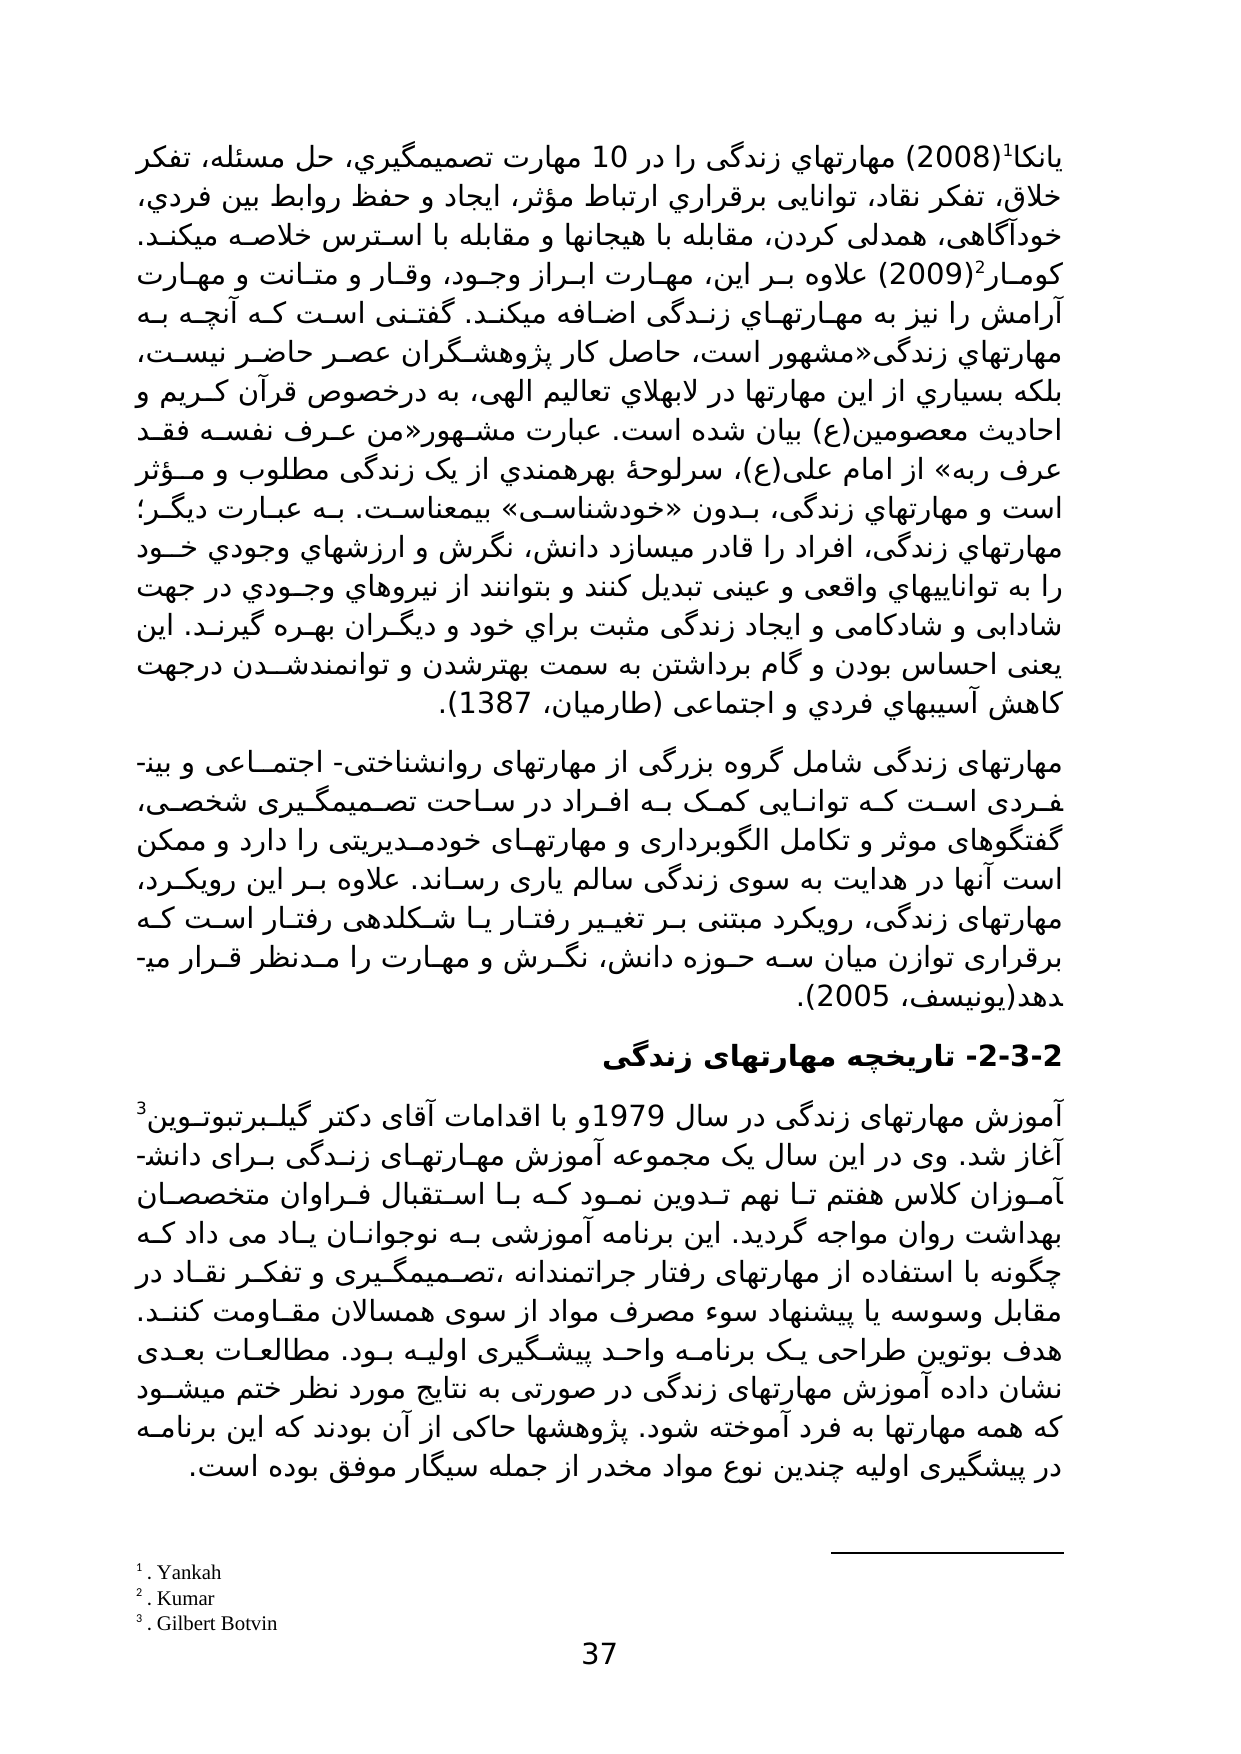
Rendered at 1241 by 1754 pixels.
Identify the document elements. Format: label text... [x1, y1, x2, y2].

text آموزش مهارتهای زندگی در سال 1979و با اقدامات آقای دکتر گیلبرتبوتوین آغاز شد. وی در این سال یک مجموعه آموزش مهارتهای زندگی برای دانشآموزان کلاس هفتم تا نهم تدوین نمود که با استقبال فراوان متخصصان بهداشت روان مواجه گردید. این برنامه آموزشی به نوجوانان یاد می داد که چگونه با استفاده از مهارتهای رفتار جراتمندانه ،تصمیمگیری و تفکر نقاد در مقابل وسوسه یا پیشنهاد سوء مصرف مواد از سوی همسالان مقاومت کنند. هدف بوتوین طراحی یک برنامه واحد پیشگیری اولیه بود. مطالعات بعدی نشان داده آموزش مهارتهای زندگی در صورتی به نتایج مورد نظر ختم میشود که همه مهارتها به فرد آموخته شود. پژوهشها حاکی از آن بودند که این برنامه در پیشگیری اولیه چندین نوع مواد مخدر از جمله سیگار موفق بوده است. [136, 1099, 1063, 1484]
text یانکا(2008) مهارتهاي زندگی را در 10 مهارت تصمیمگیري، حل مسئله، تفکر خلاق، تفکر نقاد، توانایی برقراري ارتباط مؤثر، ایجاد و حفظ روابط بین فردي، خودآگاهی، همدلی کردن، مقابله با هیجانها و مقابله با استرس خلاصه میکند. کومار(2009) علاوه بر این، مهارت ابراز وجود، وقار و متانت و مهارت آرامش را نیز به مهارتهاي زندگی اضافه میکند. گفتنی است که آنچه به مهارتهاي زندگی«مشهور است، حاصل کار پژوهشگران عصر حاضر نیست، بلکه بسیاري از این مهارتها در لابهلاي تعالیم الهی، به درخصوص قرآن کریم و احادیث معصومین(ع) بیان شده است. عبارت مشهور«من عرف نفسه فقد عرف ربه» از امام علی(ع)، سرلوحۀ بهرهمندي از یک زندگی مطلوب و مؤثر است و مهارتهاي زندگی، بدون «خودشناسی» بیمعناست. به عبارت دیگر؛ مهارتهاي زندگی، افراد را قادر میسازد دانش، نگرش و ارزشهاي وجودي خود را به تواناییهاي واقعی و عینی تبدیل کنند و بتوانند از نیروهاي وجودي در جهت شادابی و شادکامی و ایجاد زندگی مثبت براي خود و دیگران بهره گیرند. این یعنی احساس بودن و گام برداشتن به سمت بهترشدن و توانمندشدن درجهت کاهش آسیبهاي فردي و اجتماعی (طارمیان، 1387). [136, 141, 1063, 720]
text 2-3-2- تاریخچه مهارتهای زندگی [136, 1039, 1063, 1073]
text مهارتهای زندگی شامل گروه بزرگی از مهارتهای روانشناختی- اجتماعی و بینفردی است که توانایی کمک به افراد در ساحت تصمیمگیری شخصی، گفتگوهای موثر و تکامل الگوبرداری و مهارتهای خودمدیریتی را دارد و ممکن است آنها در هدایت به سوی زندگی سالم یاری رساند. علاوه بر این رویکرد، مهارتهای زندگی، رویکرد مبتنی بر تغییر رفتار یا شکلدهی رفتار است که برقراری توازن میان سه حوزه دانش، نگرش و مهارت را مدنظر قرار میدهد(یونیسف، 2005). [136, 746, 1063, 1013]
